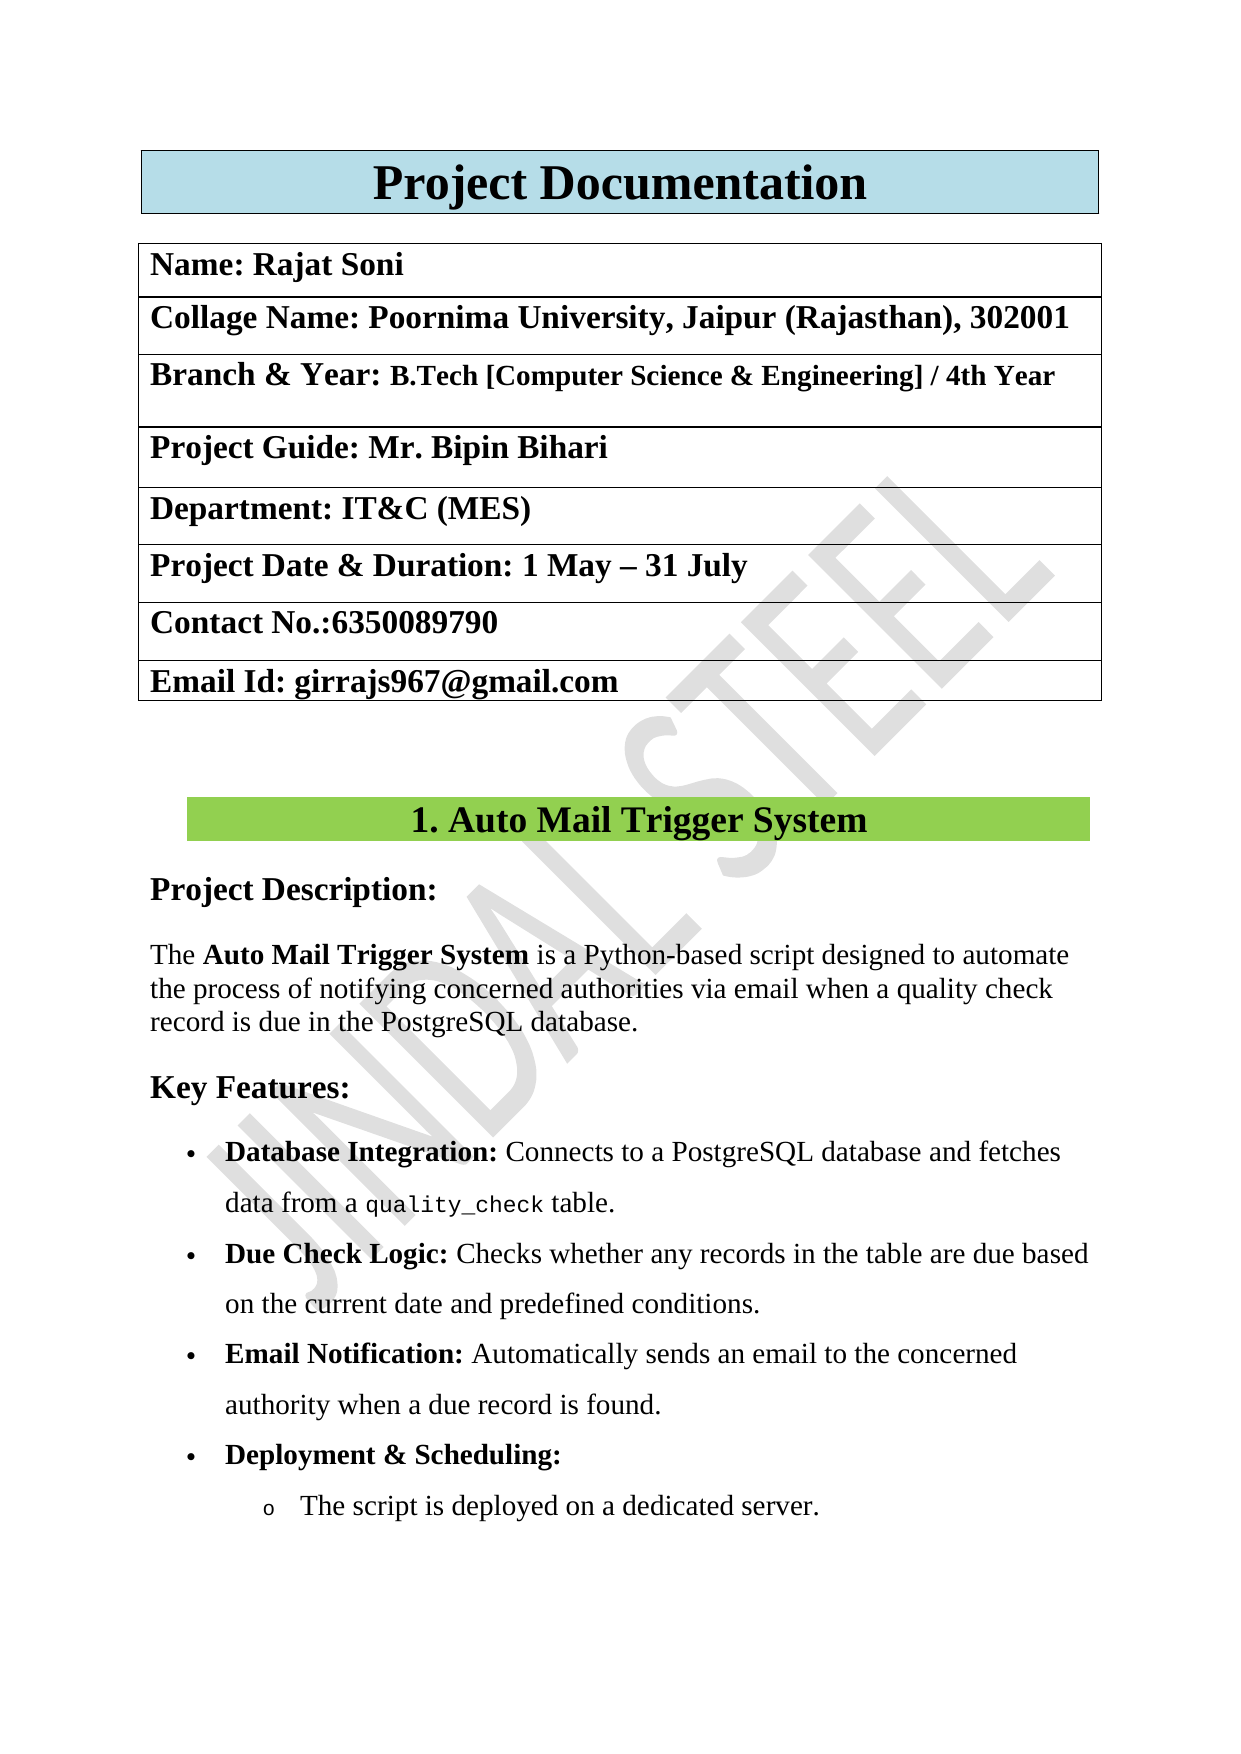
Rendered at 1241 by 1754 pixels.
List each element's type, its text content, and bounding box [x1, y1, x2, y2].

list Due Check Logic: Checks whether any records in the table are due based on the current date and predefined conditions. [187, 1236, 1090, 1320]
text Key Features: [150, 1067, 1090, 1105]
table_cell Department: IT&C (MES) [139, 488, 1101, 544]
list Email Notification: Automatically sends an email to the concerned authority when a due record is found. [187, 1337, 1090, 1421]
list The script is deployed on a dedicated server. [262, 1488, 1090, 1521]
table_header Name: Rajat Soni [139, 244, 1101, 296]
list Auto Mail Trigger System [187, 797, 1090, 841]
table_cell Collage Name: Poornima University, Jaipur (Rajasthan), 302001 [139, 298, 1101, 354]
text The Auto Mail Trigger System is a Python-based script designed to automate the process of notifying concerned authorities via email when a quality check record is due in the PostgreSQL database. [150, 937, 1090, 1038]
table_cell Project Date & Duration: 1 May – 31 July [139, 545, 1101, 602]
table_cell Email Id: girrajs967@gmail.com [139, 661, 1101, 700]
list Database Integration: Connects to a PostgreSQL database and fetches data from a quality_check table. [187, 1134, 1090, 1219]
text Project Description: [150, 870, 1090, 908]
table_cell Contact No.:6350089790 [139, 603, 1101, 660]
text Project Documentation [142, 151, 1098, 213]
list Deployment & Scheduling: [187, 1437, 1090, 1471]
table_cell Project Guide: Mr. Bipin Bihari [139, 428, 1101, 487]
table_cell Branch & Year: B.Tech [Computer Science & Engineering] / 4th Year [139, 355, 1101, 426]
